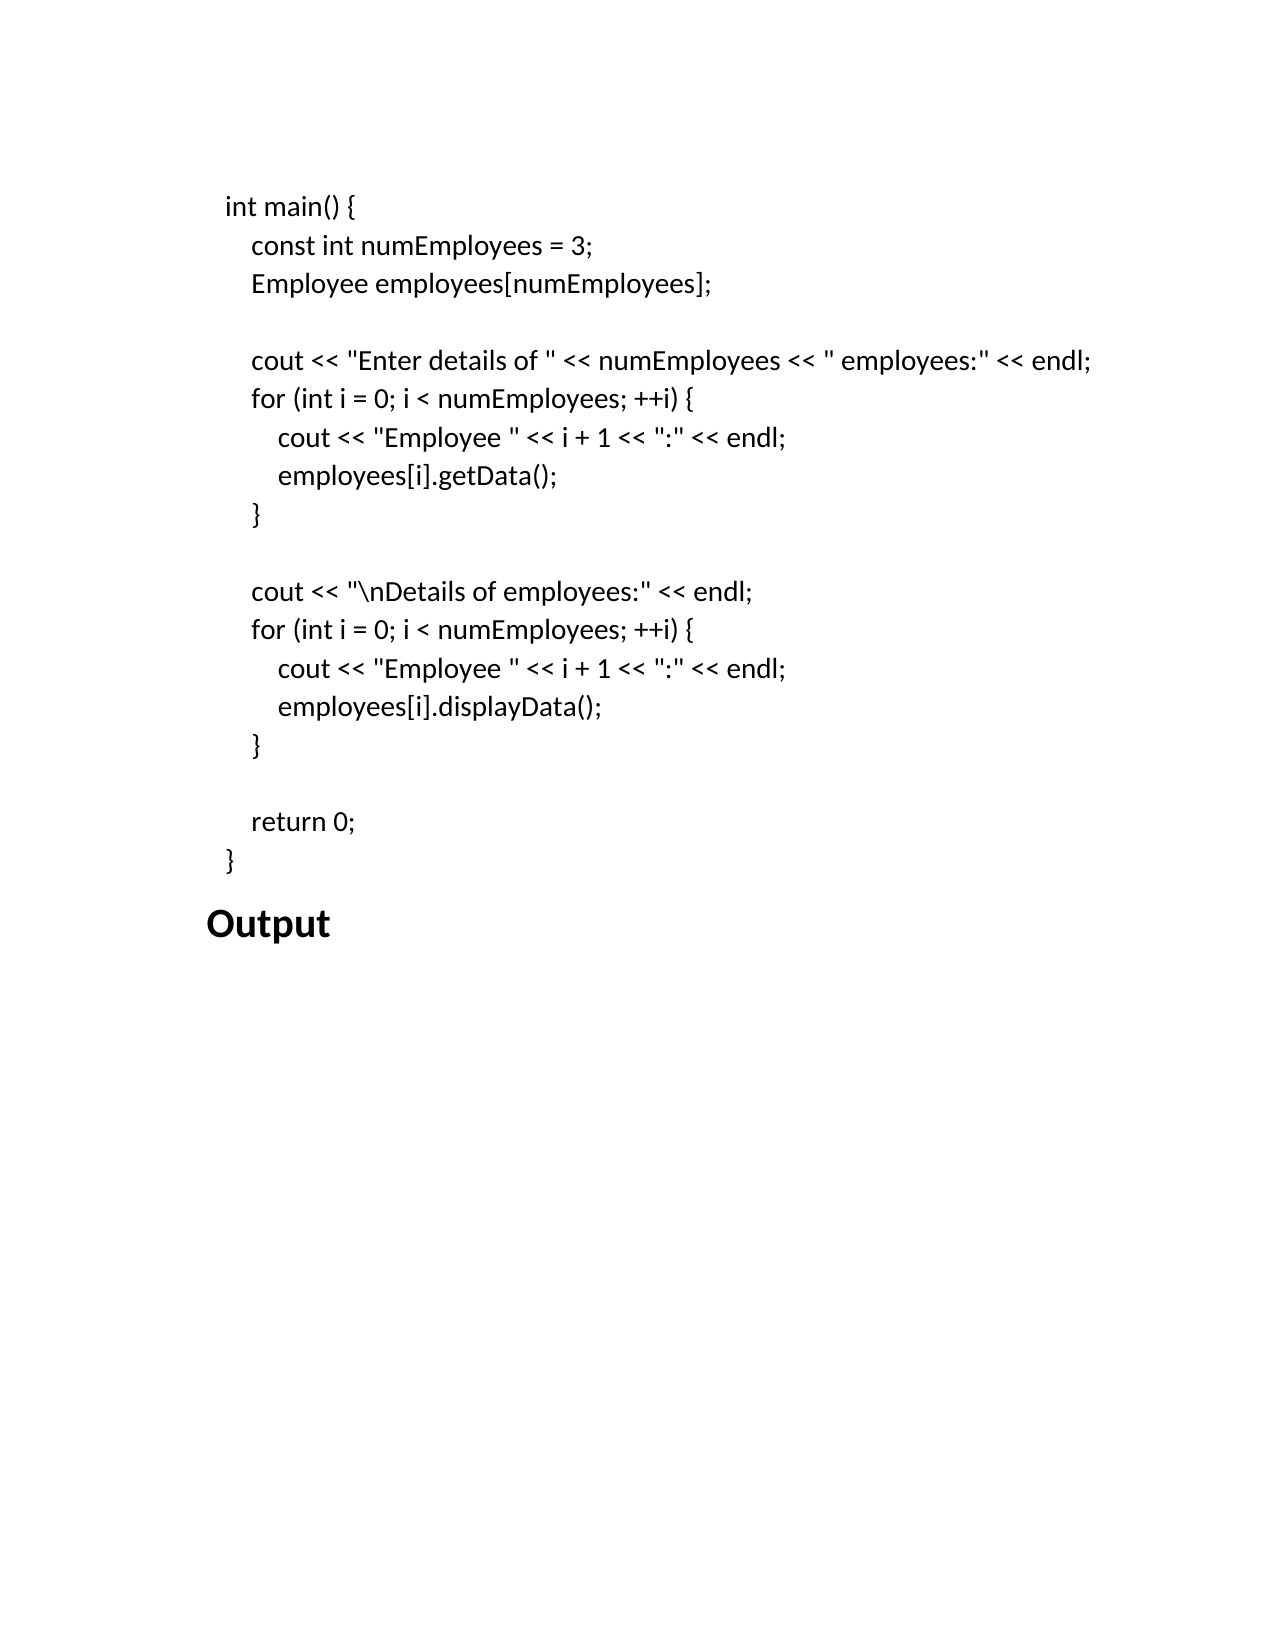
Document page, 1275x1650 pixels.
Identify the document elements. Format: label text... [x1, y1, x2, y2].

list for (int i = 0; i < numEmployees; ++i) { [225, 381, 1125, 416]
text Output [150, 897, 1125, 948]
list for (int i = 0; i < numEmployees; ++i) { [225, 611, 1125, 647]
list employees[i].displayData(); [225, 688, 1125, 724]
list } [225, 842, 1125, 877]
list Employee employees[numEmployees]; [225, 265, 1125, 301]
list cout << "\nDetails of employees:" << endl; [225, 573, 1125, 608]
list } [225, 727, 1125, 762]
list } [225, 496, 1125, 532]
list employees[i].getData(); [225, 457, 1125, 493]
list cout << "Employee " << i + 1 << ":" << endl; [225, 650, 1125, 685]
list const int numEmployees = 3; [225, 227, 1125, 262]
list return 0; [225, 803, 1125, 839]
list int main() { [225, 188, 1125, 224]
list cout << "Enter details of " << numEmployees << " employees:" << endl; [225, 342, 1125, 378]
list cout << "Employee " << i + 1 << ":" << endl; [225, 419, 1125, 455]
